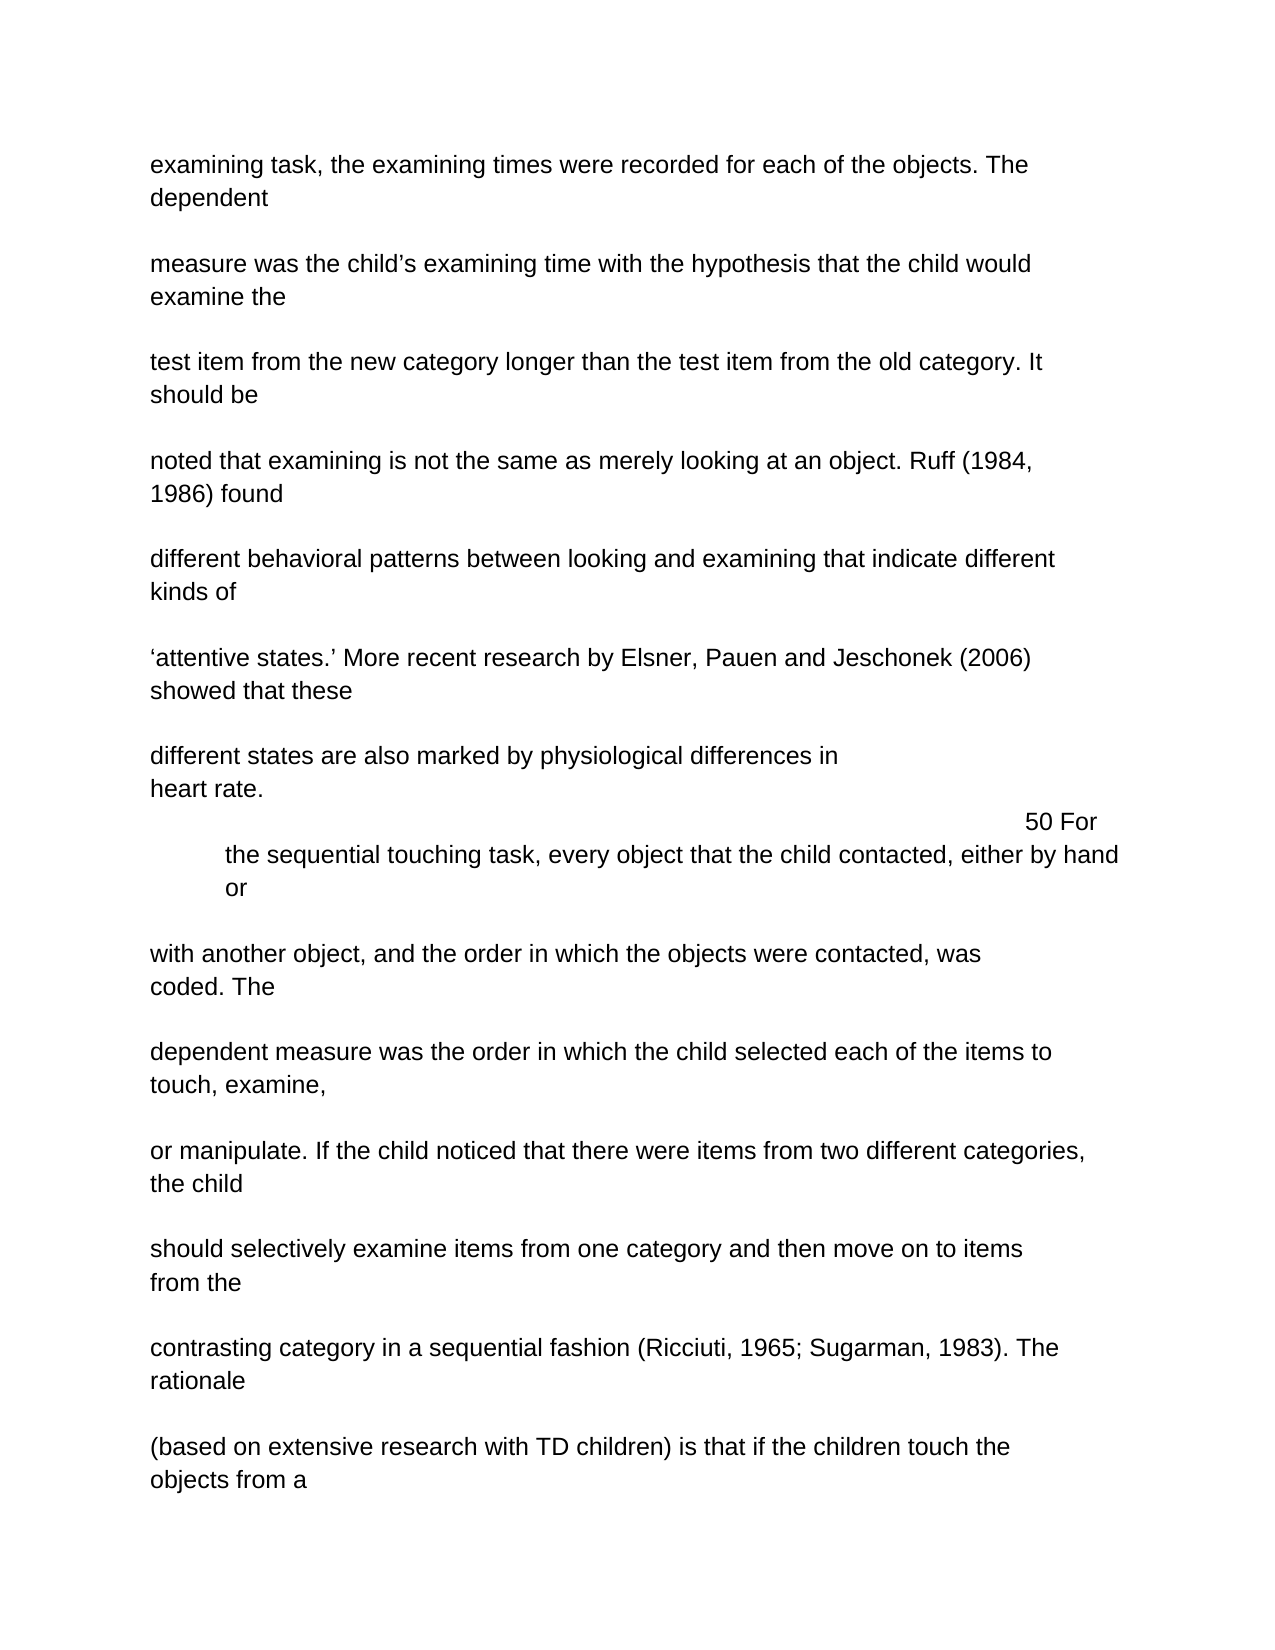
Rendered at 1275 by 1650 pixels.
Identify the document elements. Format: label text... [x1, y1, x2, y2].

text ‘attentive states.’ More recent research by Elsner, Pauen and Jeschonek (2006) showed that these [150, 643, 1121, 704]
text different behavioral patterns between looking and examining that indicate different kinds of [150, 544, 1068, 606]
text measure was the child’s examining time with the hypothesis that the child would examine the [150, 248, 1086, 310]
text different states are also marked by physiological differences in heart rate. [150, 741, 884, 803]
text dependent measure was the order in which the child selected each of the items to touch, examine, [150, 1037, 1123, 1099]
text (based on extensive research with TD children) is that if the children touch the objects from a [150, 1432, 1084, 1493]
text examining task, the examining times were recorded for each of the objects. The dependent [150, 150, 1054, 212]
text or manipulate. If the child noticed that there were items from two different categories, the child [150, 1136, 1103, 1198]
text contrasting category in a sequential fashion (Ricciuti, 1965; Sugarman, 1983). The rationale [150, 1333, 1071, 1395]
text 50 For the sequential touching task, every object that the child contacted, either by hand or [225, 807, 1125, 902]
text noted that examining is not the same as merely looking at an object. Ruff (1984, 1986) found [150, 446, 1082, 507]
text should selectively examine items from one category and then move on to items from the [150, 1234, 1033, 1296]
text with another object, and the order in which the objects were contacted, was coded. The [150, 939, 1019, 1001]
text test item from the new category longer than the test item from the old category. It should be [150, 347, 1068, 409]
